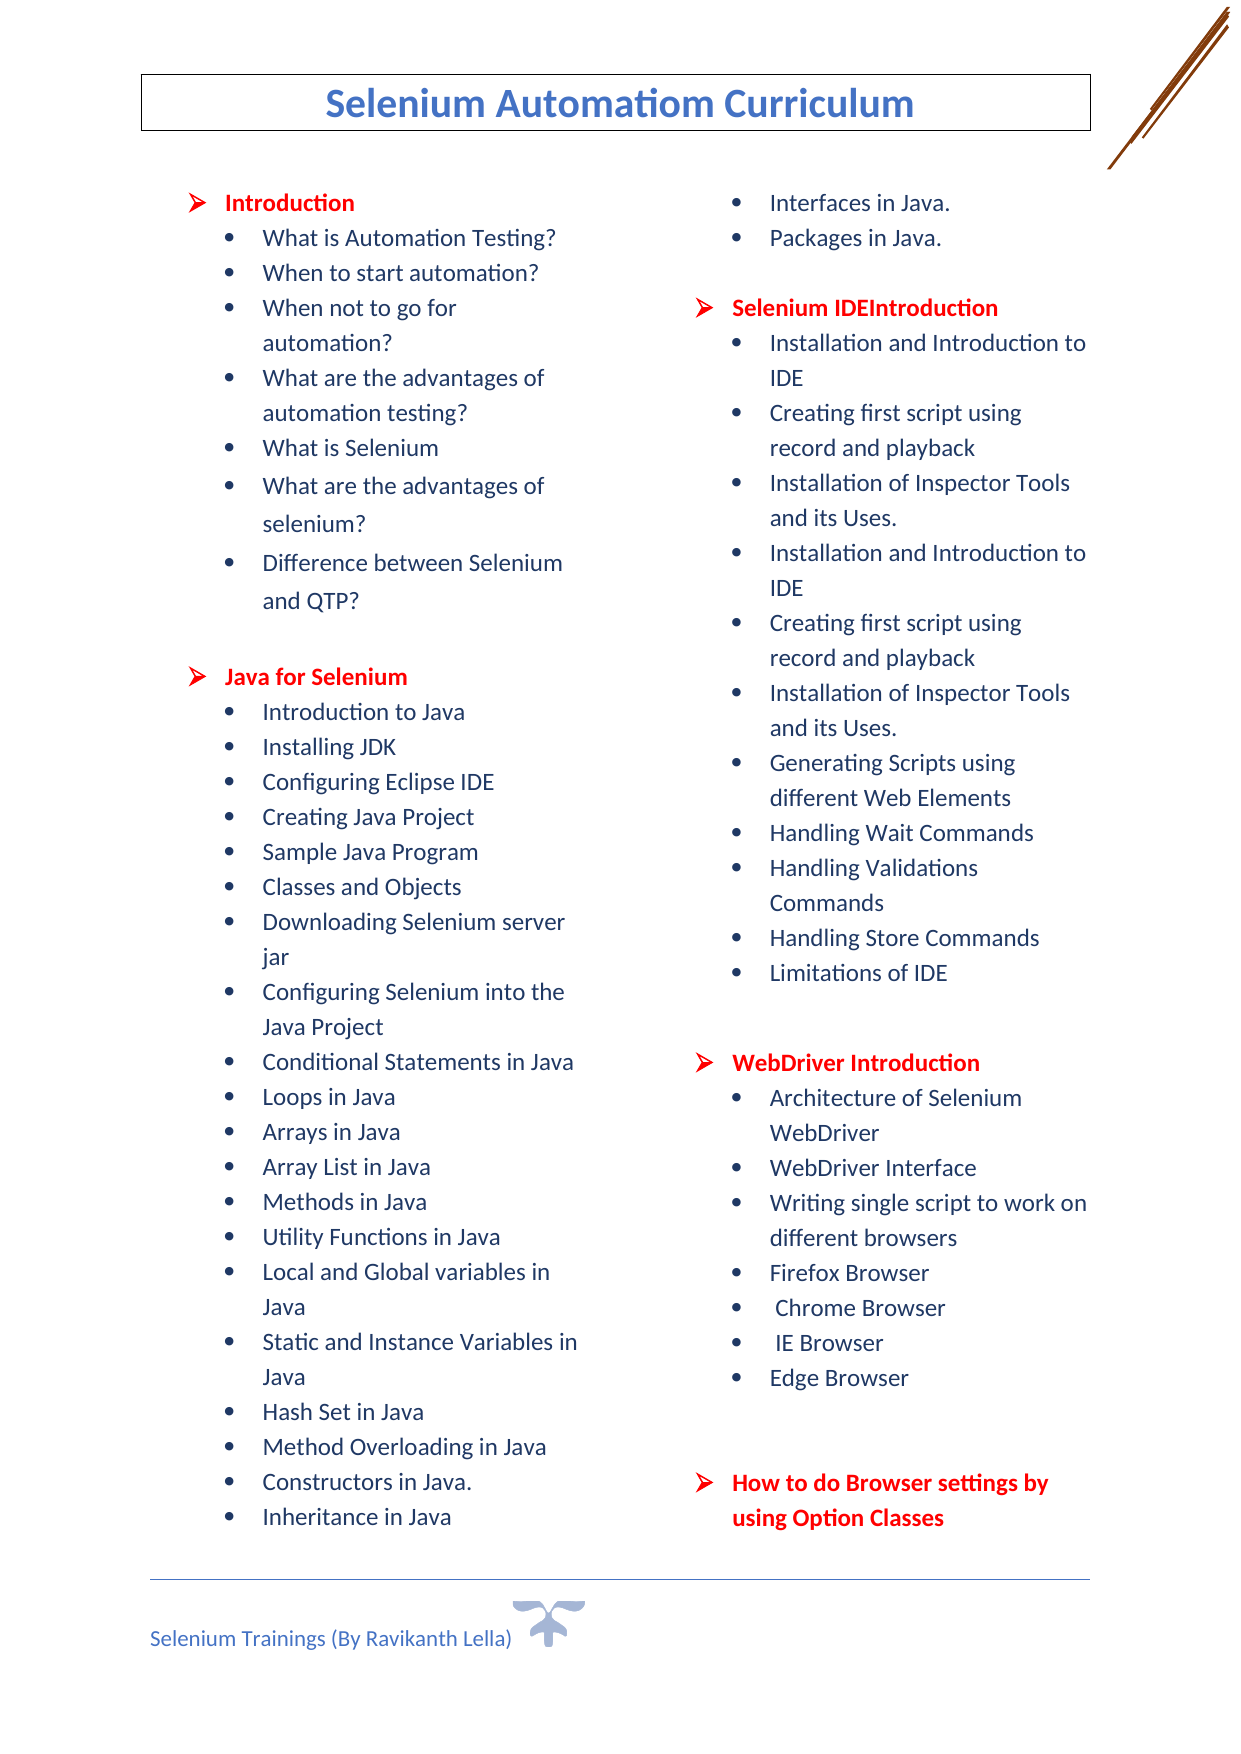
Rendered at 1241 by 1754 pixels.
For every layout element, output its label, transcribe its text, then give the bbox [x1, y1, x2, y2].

list Methods in Java [225, 1186, 583, 1217]
list Configuring Selenium into the Java Project [225, 976, 583, 1042]
list Installation and Introduction to IDE [732, 537, 1090, 603]
list Static and Instance Variables in Java [225, 1326, 583, 1392]
list When to start automation? [225, 257, 583, 288]
list Creating Java Project [225, 801, 583, 832]
list Installing JDK [225, 731, 583, 762]
list Firefox Browser [732, 1257, 1090, 1288]
list Introduction to Java [225, 696, 583, 727]
list Generating Scripts using different Web Elements [732, 747, 1090, 813]
list IE Browser [732, 1327, 1090, 1358]
list Architecture of Selenium WebDriver [732, 1082, 1090, 1148]
list Classes and Objects [225, 871, 583, 902]
list Java for Selenium [187, 661, 583, 692]
list Difference between Selenium and QTP? [225, 547, 583, 615]
list Handling Wait Commands [732, 817, 1090, 848]
list Arrays in Java [225, 1116, 583, 1147]
list Configuring Eclipse IDE [225, 766, 583, 797]
list Constructors in Java. [225, 1466, 583, 1497]
list What is Automation Testing? [225, 222, 583, 253]
list Inheritance in Java [225, 1501, 583, 1532]
list WebDriver Interface [732, 1152, 1090, 1183]
list Loops in Java [225, 1081, 583, 1112]
list Packages in Java. [732, 222, 1090, 253]
list Creating first script using record and playback [732, 397, 1090, 463]
list Limitations of IDE [732, 957, 1090, 988]
list How to do Browser settings by using Option Classes [694, 1467, 1090, 1533]
list Handling Store Commands [732, 922, 1090, 953]
list Installation of Inspector Tools and its Uses. [732, 467, 1090, 533]
list Writing single script to work on different browsers [732, 1187, 1090, 1253]
list What are the advantages of automation testing? [225, 362, 583, 428]
list Utility Functions in Java [225, 1221, 583, 1252]
list Hash Set in Java [225, 1396, 583, 1427]
list Selenium IDEIntroduction [694, 292, 1090, 323]
list Interfaces in Java. [732, 187, 1090, 218]
list Conditional Statements in Java [225, 1046, 583, 1077]
list WebDriver Introduction [694, 1047, 1090, 1078]
list What are the advantages of selenium? [225, 470, 583, 539]
list Introduction [187, 187, 583, 218]
list Array List in Java [225, 1151, 583, 1182]
list Chrome Browser [732, 1292, 1090, 1323]
list When not to go for automation? [225, 292, 583, 358]
list Method Overloading in Java [225, 1431, 583, 1462]
list Downloading Selenium server jar [225, 906, 583, 972]
list Creating first script using record and playback [732, 607, 1090, 673]
list Edge Browser [732, 1362, 1090, 1393]
list Handling Validations Commands [732, 852, 1090, 918]
list Installation and Introduction to IDE [732, 327, 1090, 393]
list Sample Java Program [225, 836, 583, 867]
list Local and Global variables in Java [225, 1256, 583, 1322]
list What is Selenium [225, 432, 583, 463]
list Installation of Inspector Tools and its Uses. [732, 677, 1090, 743]
